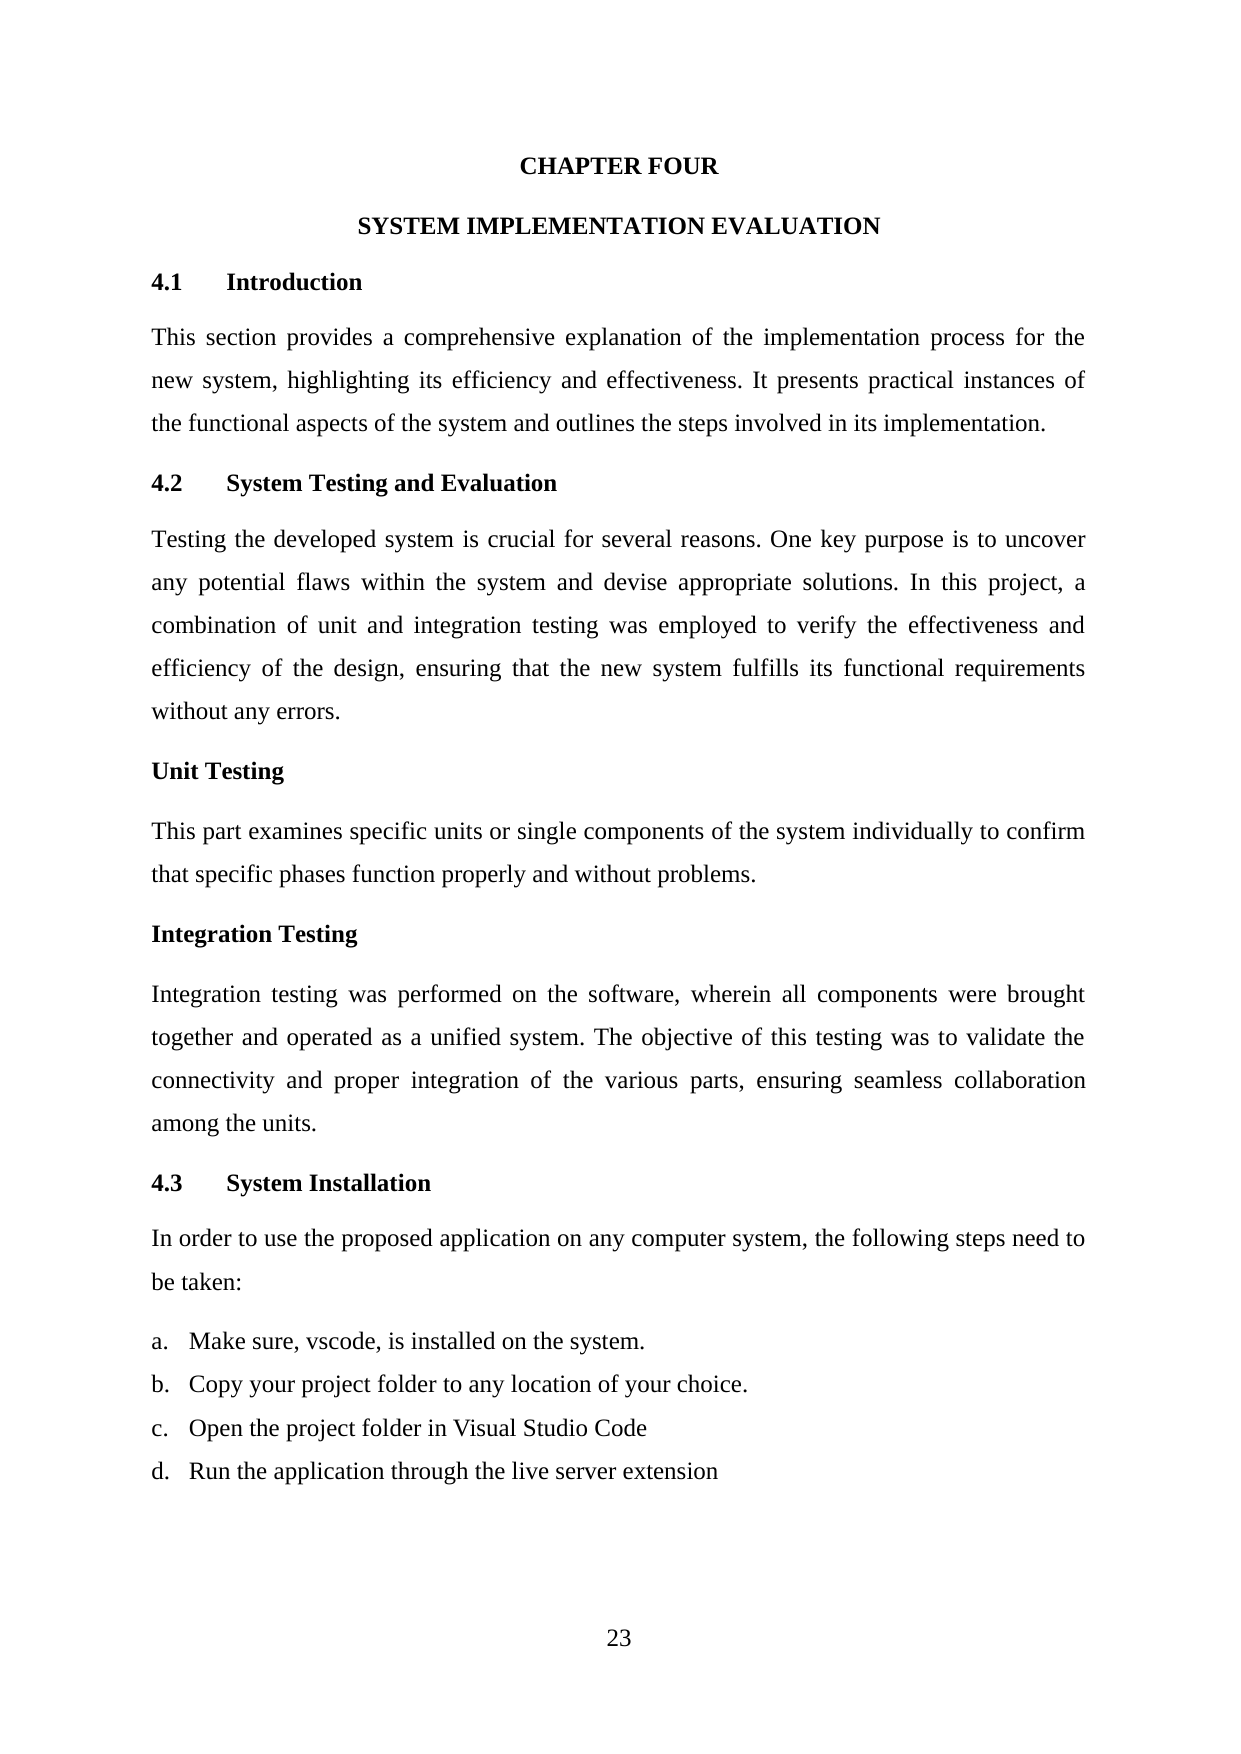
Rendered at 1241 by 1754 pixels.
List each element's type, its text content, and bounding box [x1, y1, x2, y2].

text This section provides a comprehensive explanation of the implementation process for the new system, highlighting its efficiency and effectiveness. It presents practical instances of the functional aspects of the system and outlines the steps involved in its implementation. [151, 322, 1087, 437]
text This part examines specific units or single components of the system individually to confirm that specific phases function properly and without problems. [151, 816, 1087, 888]
list Copy your project folder to any location of your choice. [151, 1369, 1087, 1398]
text Integration testing was performed on the software, wherein all components were brought together and operated as a unified system. The objective of this testing was to validate the connectivity and proper integration of the various parts, ensuring seamless collaboration among the units. [151, 979, 1087, 1137]
text Testing the developed system is crucial for several reasons. One key purpose is to uncover any potential flaws within the system and devise appropriate solutions. In this project, a combination of unit and integration testing was employed to verify the effectiveness and efficiency of the design, ensuring that the new system fulfills its functional requirements without any errors. [151, 524, 1087, 725]
text CHAPTER FOUR [151, 151, 1087, 180]
list Open the project folder in Visual Studio Code [151, 1413, 1087, 1441]
list Make sure, vscode, is installed on the system. [151, 1326, 1087, 1355]
list Run the application through the live server extension [151, 1456, 1087, 1484]
list System Testing and Evaluation [151, 468, 1087, 497]
text Integration Testing [151, 919, 1087, 948]
text Unit Testing [151, 756, 1087, 785]
text In order to use the proposed application on any computer system, the following steps need to be taken: [151, 1223, 1087, 1295]
text 4.1 Introduction [151, 267, 1087, 295]
text 4.3 System Installation [151, 1168, 1087, 1197]
text SYSTEM IMPLEMENTATION EVALUATION [151, 211, 1087, 240]
